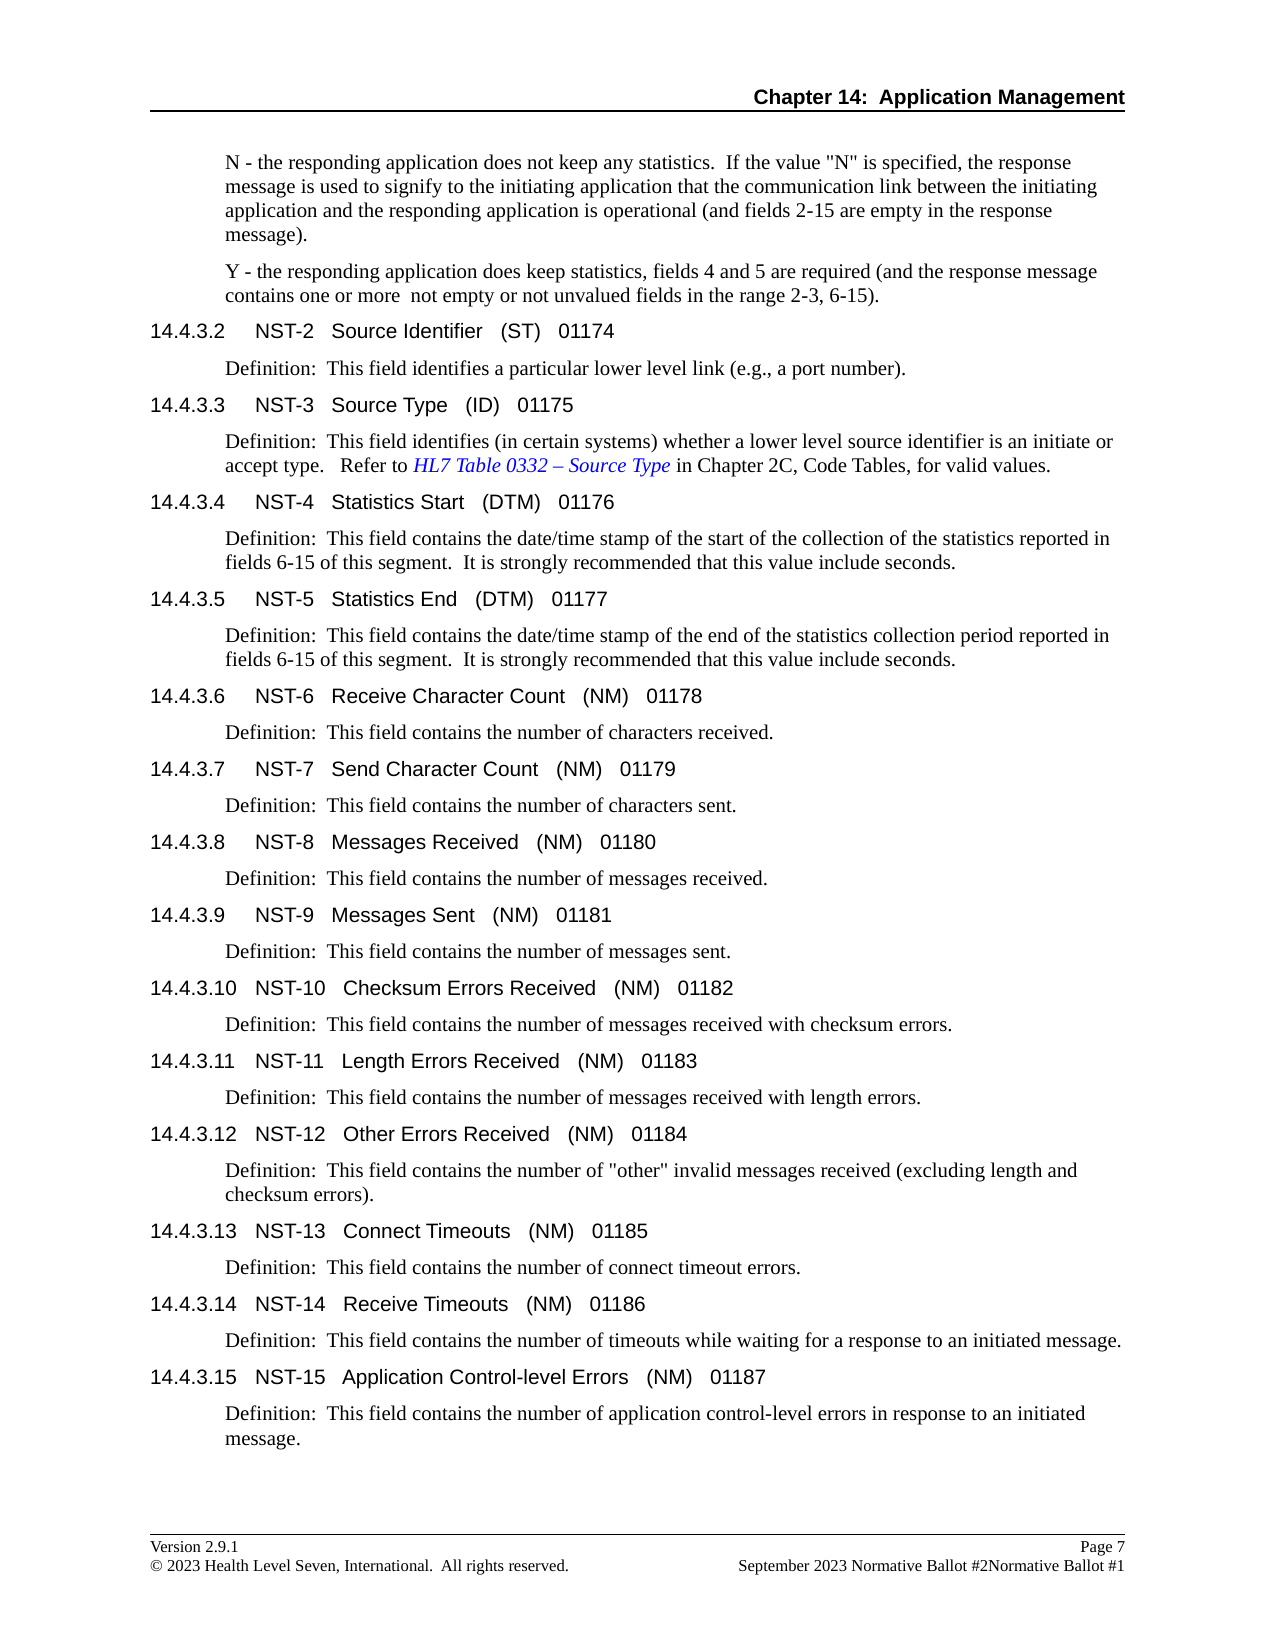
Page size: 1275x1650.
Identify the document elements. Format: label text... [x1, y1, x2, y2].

subtitle NST-6 Receive Character Count (NM) 01178 [150, 684, 1125, 708]
text Definition: This field contains the number of "other" invalid messages received (excluding length and checksum errors). [225, 1158, 1125, 1206]
subtitle NST-9 Messages Sent (NM) 01181 [150, 903, 1125, 927]
subtitle NST-5 Statistics End (DTM) 01177 [150, 587, 1125, 611]
text Definition: This field identifies a particular lower level link (e.g., a port number). [225, 356, 1125, 380]
subtitle NST-13 Connect Timeouts (NM) 01185 [150, 1219, 1125, 1243]
text Y - the responding application does keep statistics, fields 4 and 5 are required (and the response message contains one or more not empty or not unvalued fields in the range 2-3, 6-15). [225, 259, 1125, 307]
text Definition: This field contains the number of messages sent. [225, 939, 1125, 963]
subtitle NST-12 Other Errors Received (NM) 01184 [150, 1122, 1125, 1146]
subtitle NST-14 Receive Timeouts (NM) 01186 [150, 1292, 1125, 1316]
subtitle NST-7 Send Character Count (NM) 01179 [150, 757, 1125, 781]
subtitle NST-8 Messages Received (NM) 01180 [150, 830, 1125, 854]
text Definition: This field contains the number of messages received with checksum errors. [225, 1012, 1125, 1036]
subtitle NST-10 Checksum Errors Received (NM) 01182 [150, 976, 1125, 1000]
subtitle NST-3 Source Type (ID) 01175 [150, 392, 1125, 416]
text Definition: This field contains the number of characters received. [225, 720, 1125, 744]
subtitle NST-15 Application Control-level Errors (NM) 01187 [150, 1365, 1125, 1389]
subtitle NST-4 Statistics Start (DTM) 01176 [150, 489, 1125, 513]
text Definition: This field contains the number of timeouts while waiting for a response to an initiated message. [225, 1328, 1125, 1352]
text Definition: This field contains the date/time stamp of the start of the collection of the statistics reported in fields 6-15 of this segment. It is strongly recommended that this value include seconds. [225, 526, 1125, 574]
text Definition: This field identifies (in certain systems) whether a lower level source identifier is an initiate or accept type. Refer to HL7 Table 0332 – Source Type in Chapter 2C, Code Tables, for valid values. [225, 429, 1125, 477]
subtitle NST-2 Source Identifier (ST) 01174 [150, 319, 1125, 343]
text Definition: This field contains the number of messages received. [225, 866, 1125, 890]
text N - the responding application does not keep any statistics. If the value "N" is specified, the response message is used to signify to the initiating application that the communication link between the initiating application and the responding application is operational (and fields 2-15 are empty in the response message). [225, 150, 1125, 246]
text Definition: This field contains the number of characters sent. [225, 793, 1125, 817]
text Definition: This field contains the number of application control-level errors in response to an initiated message. [225, 1401, 1125, 1449]
text Definition: This field contains the number of messages received with length errors. [225, 1085, 1125, 1109]
text Definition: This field contains the date/time stamp of the end of the statistics collection period reported in fields 6-15 of this segment. It is strongly recommended that this value include seconds. [225, 623, 1125, 671]
text Definition: This field contains the number of connect timeout errors. [225, 1255, 1125, 1279]
subtitle NST-11 Length Errors Received (NM) 01183 [150, 1049, 1125, 1073]
